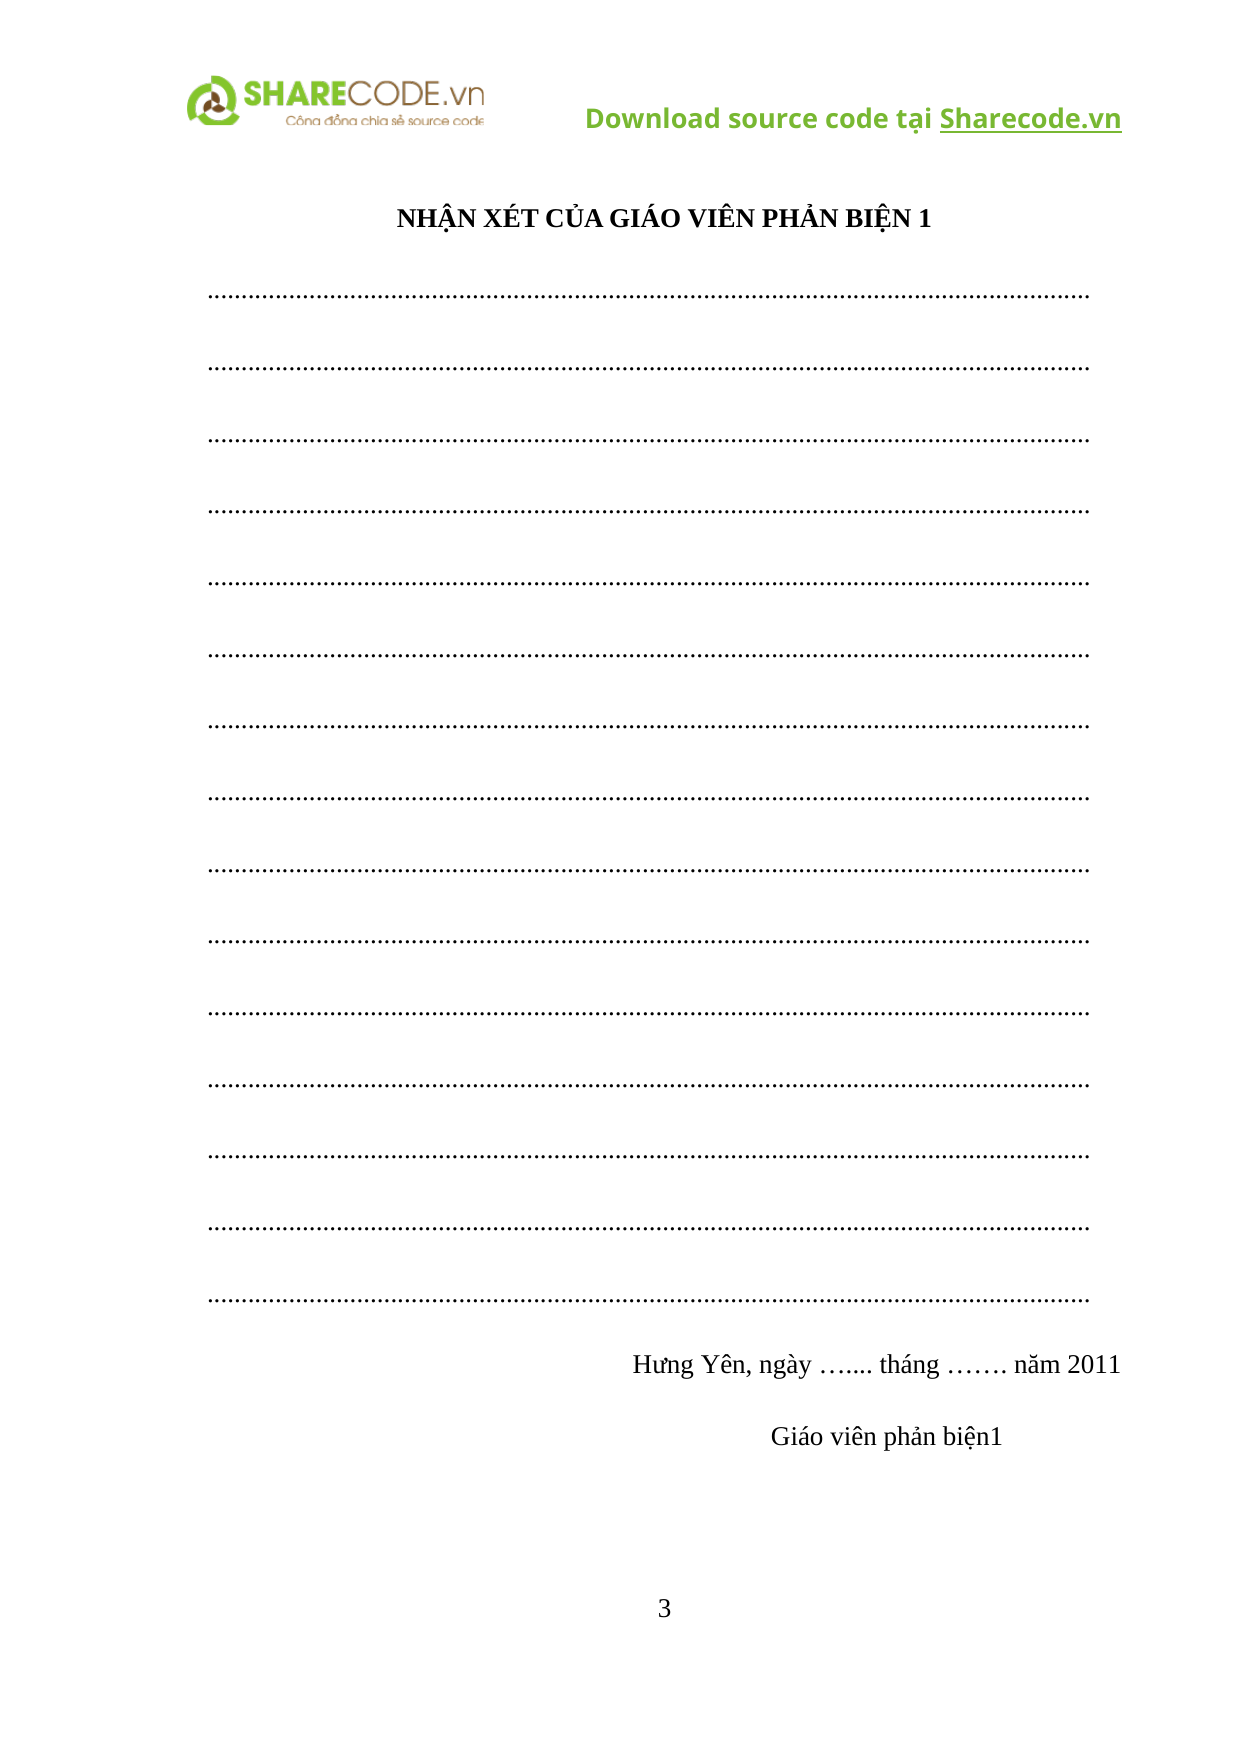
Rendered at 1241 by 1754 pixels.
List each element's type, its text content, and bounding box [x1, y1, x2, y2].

subtitle NHẬN XÉT CỦA GIÁO VIÊN PHẢN BIỆN 1 [207, 202, 1122, 233]
text Giáo viên phản biện1 [207, 1420, 1122, 1451]
picture [186, 75, 484, 126]
text Hưng Yên, ngày ….... tháng ……. năm 2011 [207, 1349, 1122, 1380]
